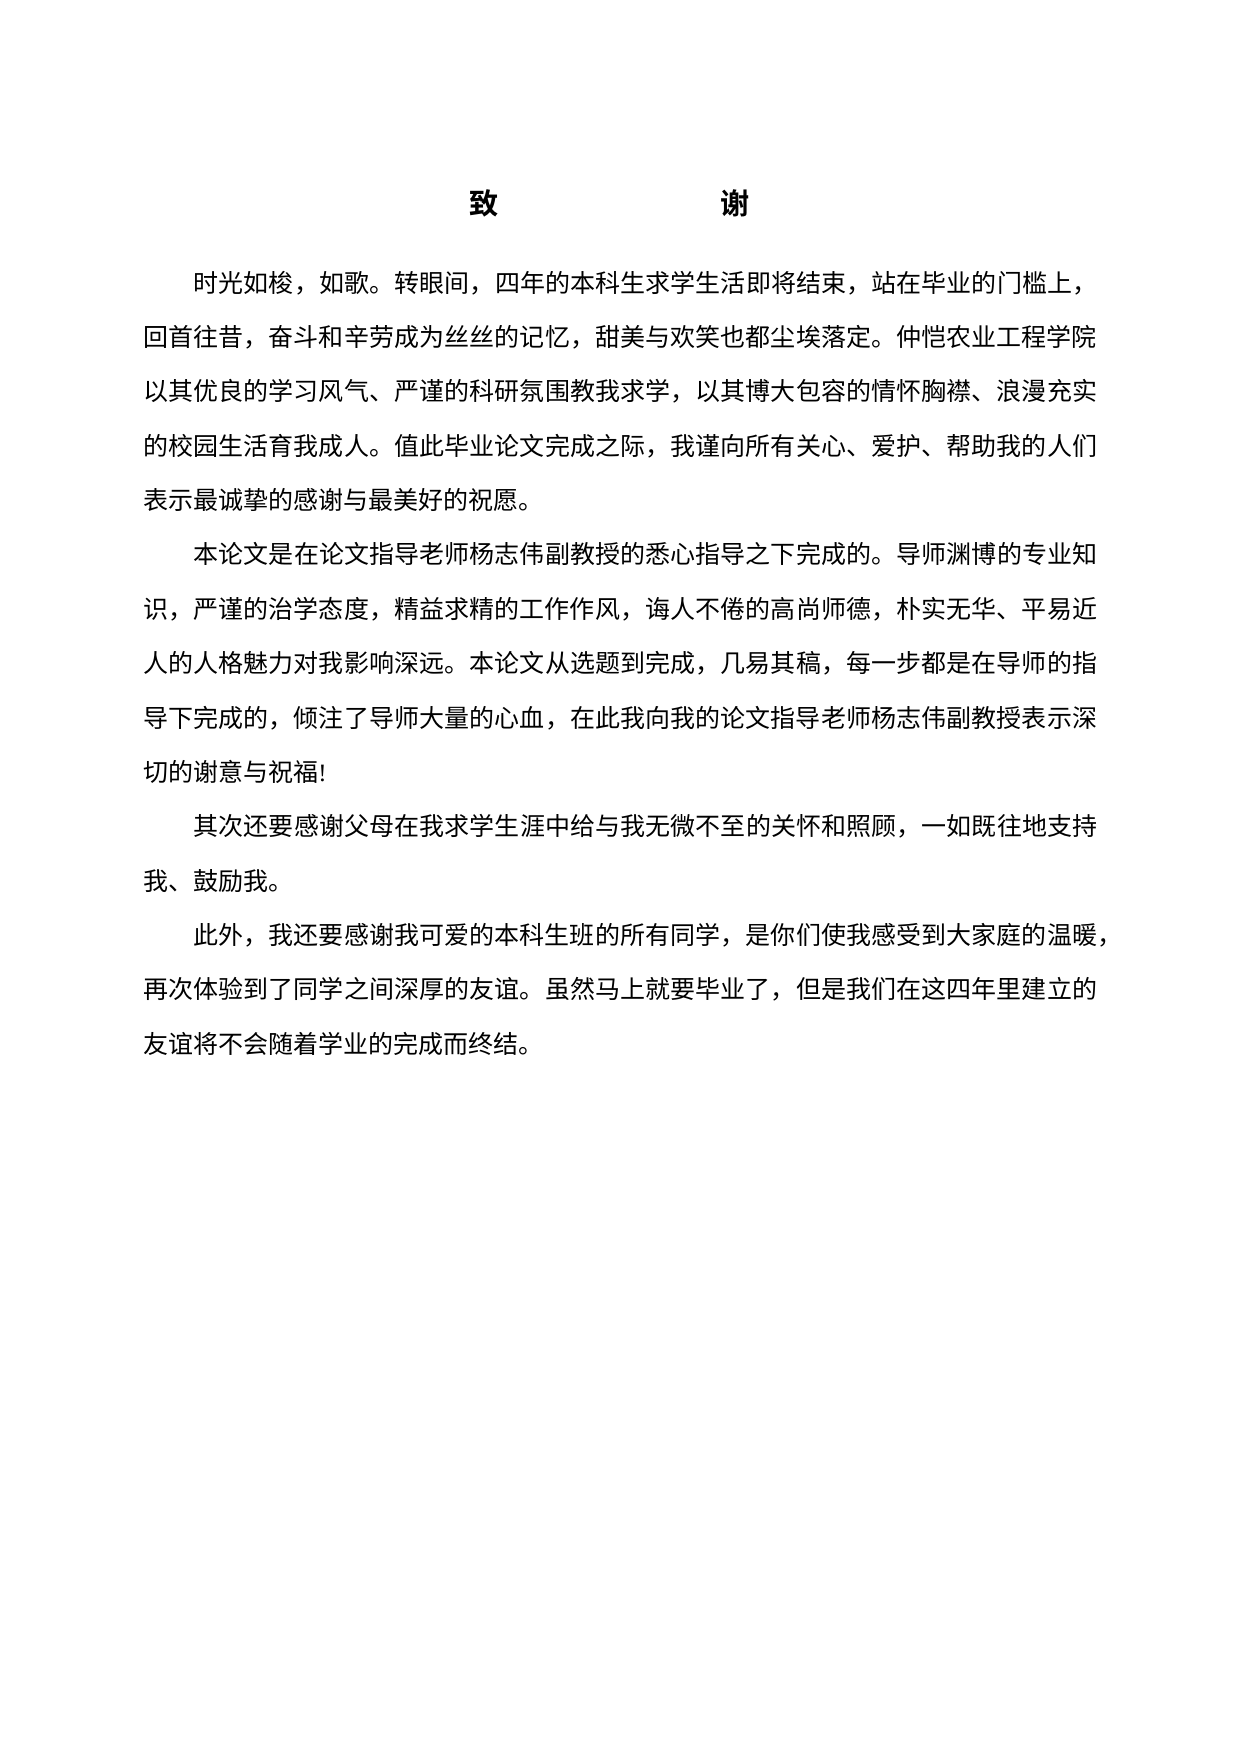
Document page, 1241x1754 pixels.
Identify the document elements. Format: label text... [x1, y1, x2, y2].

title 致 谢 [143, 167, 1097, 236]
text 本论文是在论文指导老师杨志伟副教授的悉心指导之下完成的。导师渊博的专业知识，严谨的治学态度，精益求精的工作作风，诲人不倦的高尚师德，朴实无华、平易近人的人格魅力对我影响深远。本论文从选题到完成，几易其稿，每一步都是在导师的指导下完成的，倾注了导师大量的心血，在此我向我的论文指导老师杨志伟副教授表示深切的谢意与祝福! [143, 535, 1097, 789]
text 其次还要感谢父母在我求学生涯中给与我无微不至的关怀和照顾，一如既往地支持我、鼓励我。 [143, 807, 1097, 897]
text 此外，我还要感谢我可爱的本科生班的所有同学，是你们使我感受到大家庭的温暖，再次体验到了同学之间深厚的友谊。虽然马上就要毕业了，但是我们在这四年里建立的友谊将不会随着学业的完成而终结。 [143, 916, 1097, 1061]
text 时光如梭，如歌。转眼间，四年的本科生求学生活即将结束，站在毕业的门槛上，回首往昔，奋斗和辛劳成为丝丝的记忆，甜美与欢笑也都尘埃落定。仲恺农业工程学院以其优良的学习风气、严谨的科研氛围教我求学，以其博大包容的情怀胸襟、浪漫充实的校园生活育我成人。值此毕业论文完成之际，我谨向所有关心、爱护、帮助我的人们表示最诚挚的感谢与最美好的祝愿。 [143, 263, 1097, 517]
